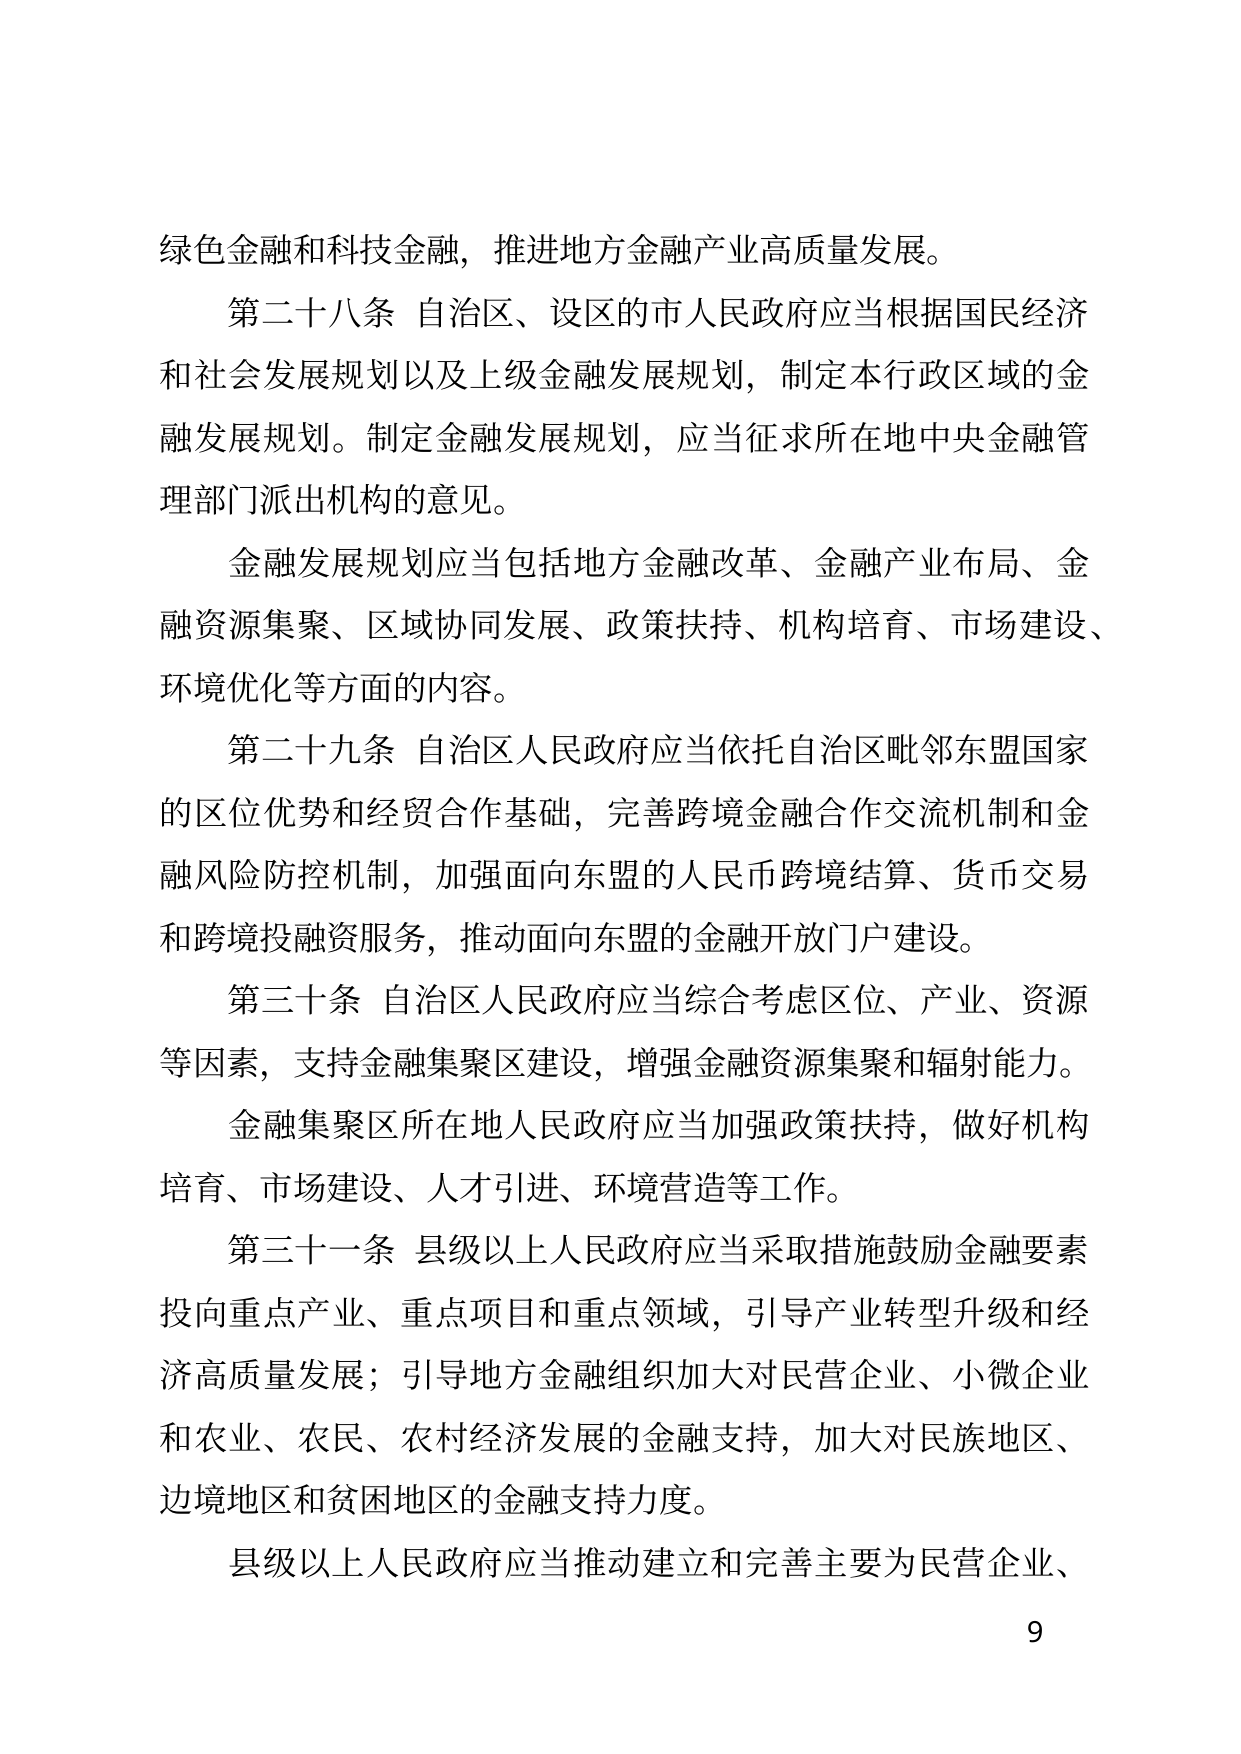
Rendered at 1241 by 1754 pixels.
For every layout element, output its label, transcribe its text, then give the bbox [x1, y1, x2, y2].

text 第三十一条 县级以上人民政府应当采取措施鼓励金融要素投向重点产业、重点项目和重点领域，引导产业转型升级和经济高质量发展；引导地方金融组织加大对民营企业、小微企业和农业、农民、农村经济发展的金融支持，加大对民族地区、边境地区和贫困地区的金融支持力度。 [159, 1213, 1090, 1525]
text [159, 213, 1090, 275]
text 第二十九条 自治区人民政府应当依托自治区毗邻东盟国家的区位优势和经贸合作基础，完善跨境金融合作交流机制和金融风险防控机制，加强面向东盟的人民币跨境结算、货币交易和跨境投融资服务，推动面向东盟的金融开放门户建设。 [159, 713, 1090, 963]
text 金融发展规划应当包括地方金融改革、金融产业布局、金融资源集聚、区域协同发展、政策扶持、机构培育、市场建设、环境优化等方面的内容。 [159, 525, 1090, 713]
text 金融集聚区所在地人民政府应当加强政策扶持，做好机构培育、市场建设、人才引进、环境营造等工作。 [159, 1088, 1090, 1213]
text 第二十八条 自治区、设区的市人民政府应当根据国民经济和社会发展规划以及上级金融发展规划，制定本行政区域的金融发展规划。制定金融发展规划，应当征求所在地中央金融管理部门派出机构的意见。 [159, 275, 1090, 525]
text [159, 1525, 1090, 1588]
text 第三十条 自治区人民政府应当综合考虑区位、产业、资源等因素，支持金融集聚区建设，增强金融资源集聚和辐射能力。 [159, 963, 1090, 1088]
